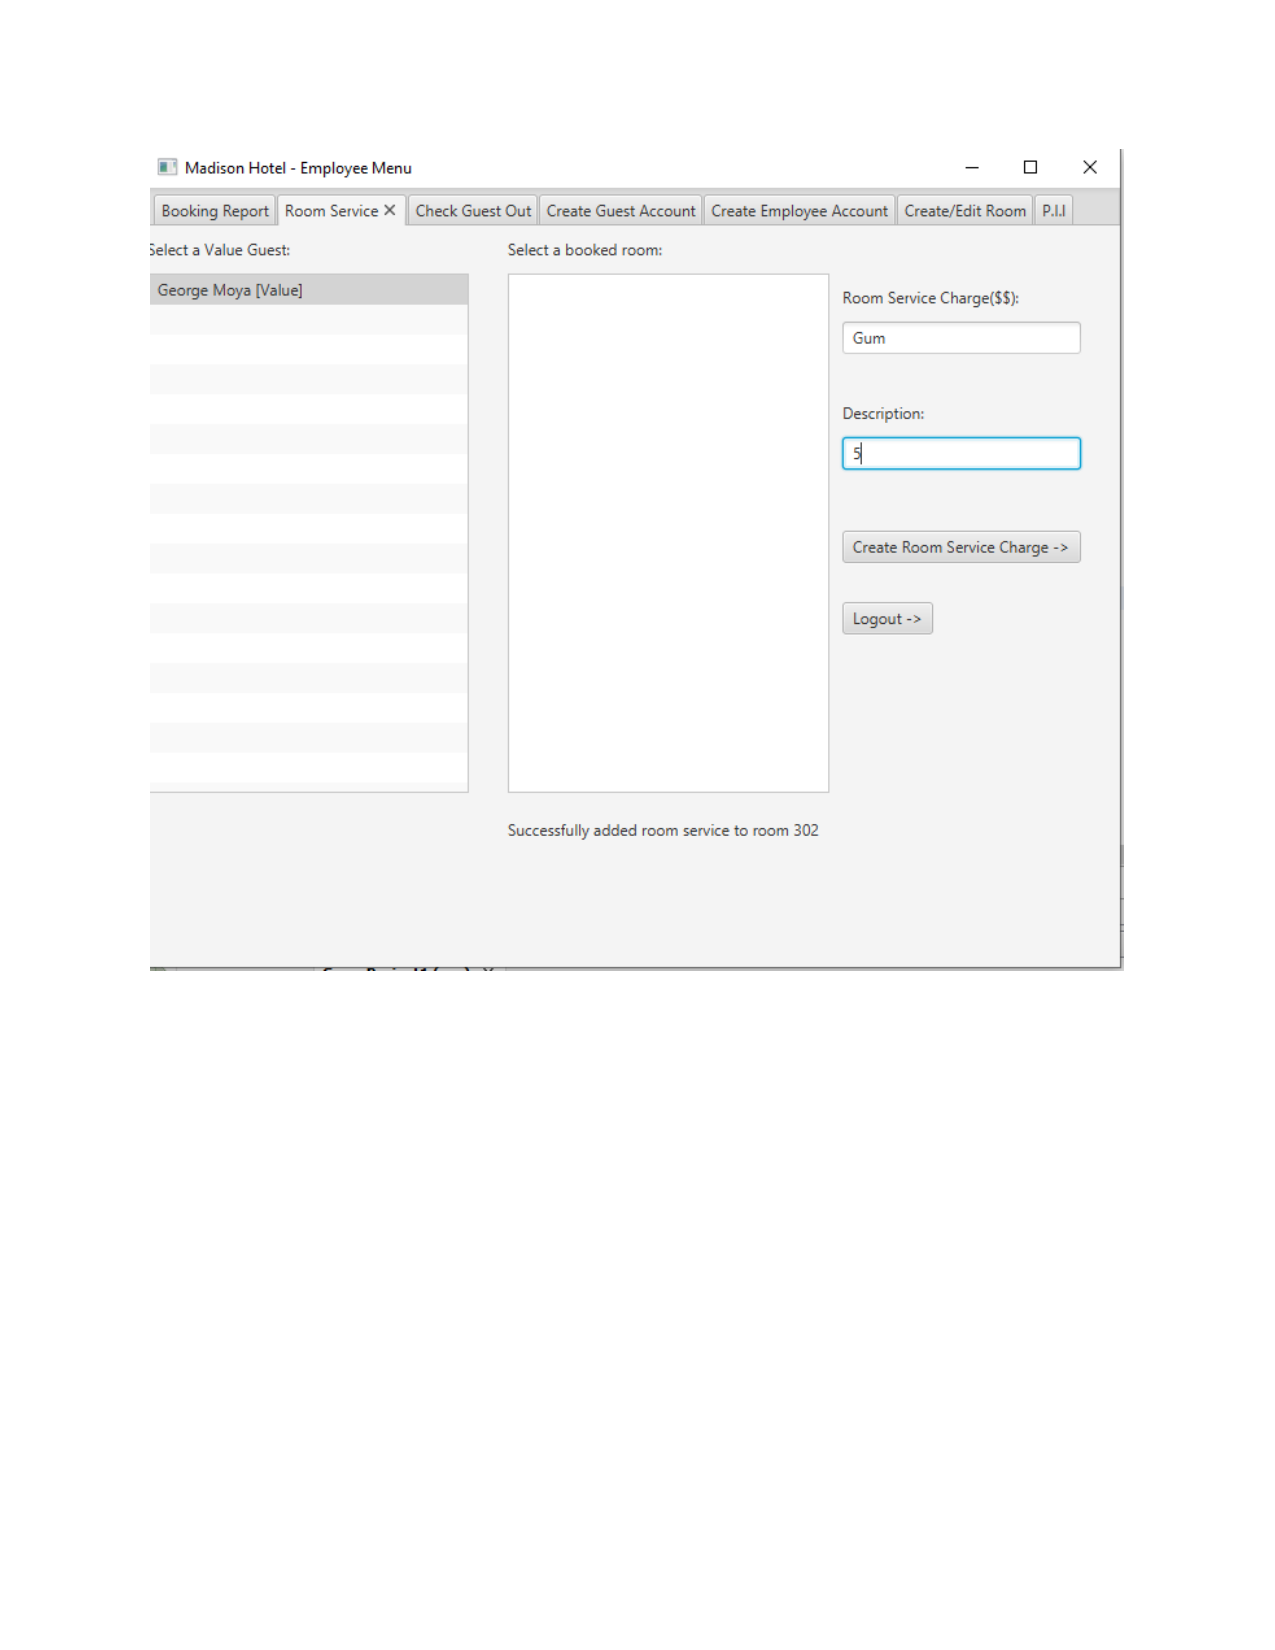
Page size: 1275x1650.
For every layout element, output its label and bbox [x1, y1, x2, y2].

picture [150, 149, 1124, 971]
